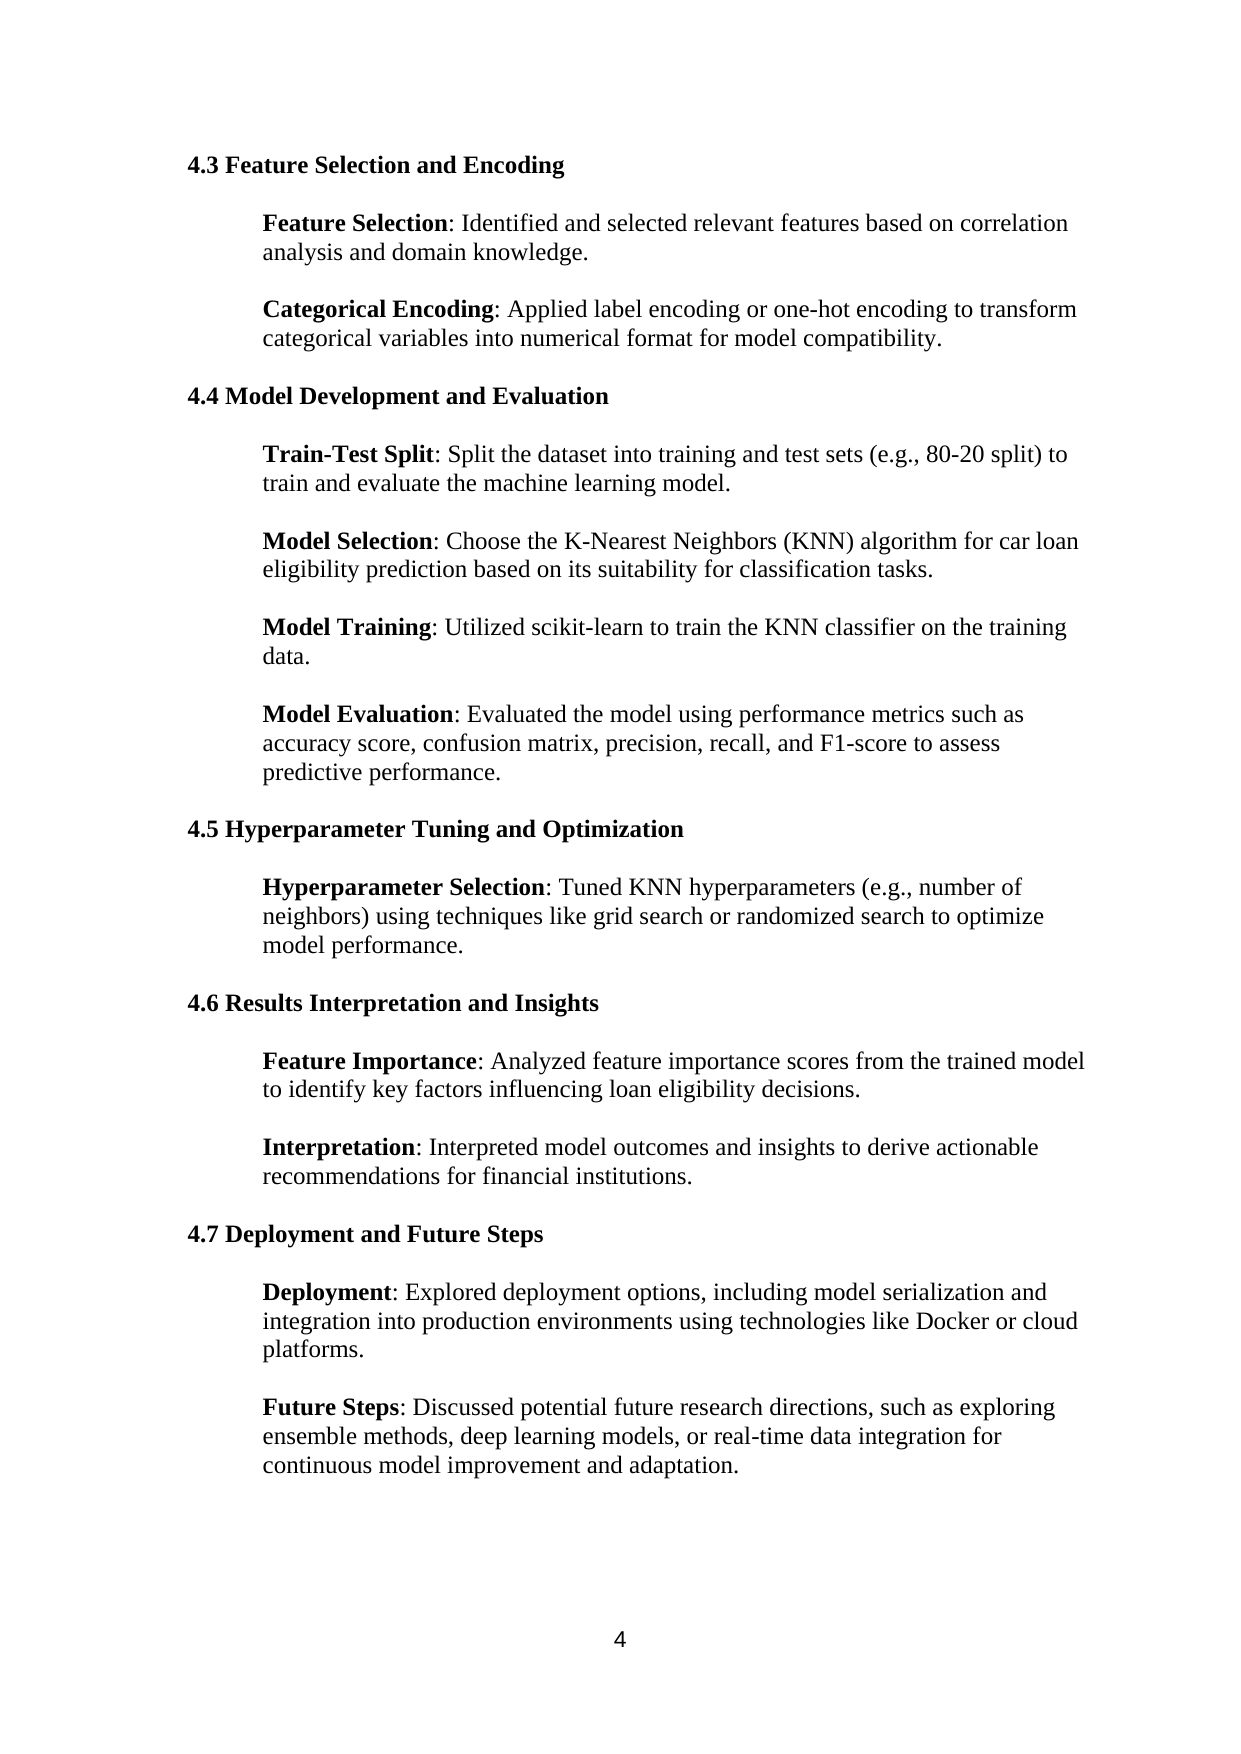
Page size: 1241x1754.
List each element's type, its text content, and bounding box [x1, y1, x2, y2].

text Feature Selection: Identified and selected relevant features based on correlation analysis and domain knowledge. [262, 208, 1090, 265]
text Deployment: Explored deployment options, including model serialization and integration into production environments using technologies like Docker or cloud platforms. [262, 1277, 1090, 1363]
text 4.3 Feature Selection and Encoding [187, 150, 1090, 179]
text Feature Importance: Analyzed feature importance scores from the trained model to identify key factors influencing loan eligibility decisions. [262, 1046, 1090, 1103]
text Train-Test Split: Split the dataset into training and test sets (e.g., 80-20 split) to train and evaluate the machine learning model. [262, 439, 1090, 497]
text Model Selection: Choose the K-Nearest Neighbors (KNN) algorithm for car loan eligibility prediction based on its suitability for classification tasks. [262, 526, 1090, 583]
text 4.7 Deployment and Future Steps [187, 1219, 1090, 1248]
text Hyperparameter Selection: Tuned KNN hyperparameters (e.g., number of neighbors) using techniques like grid search or randomized search to optimize model performance. [262, 872, 1090, 959]
text Future Steps: Discussed potential future research directions, such as exploring ensemble methods, deep learning models, or real-time data integration for continuous model improvement and adaptation. [262, 1392, 1090, 1479]
text 4.6 Results Interpretation and Insights [187, 988, 1090, 1017]
text Model Training: Utilized scikit-learn to train the KNN classifier on the training data. [262, 612, 1090, 670]
text Model Evaluation: Evaluated the model using performance metrics such as accuracy score, confusion matrix, precision, recall, and F1-score to assess predictive performance. [262, 699, 1090, 785]
text 4.5 Hyperparameter Tuning and Optimization [187, 814, 1090, 843]
text Categorical Encoding: Applied label encoding or one-hot encoding to transform categorical variables into numerical format for model compatibility. [262, 294, 1090, 352]
text 4.4 Model Development and Evaluation [187, 381, 1090, 410]
text Interpretation: Interpreted model outcomes and insights to derive actionable recommendations for financial institutions. [262, 1132, 1090, 1190]
